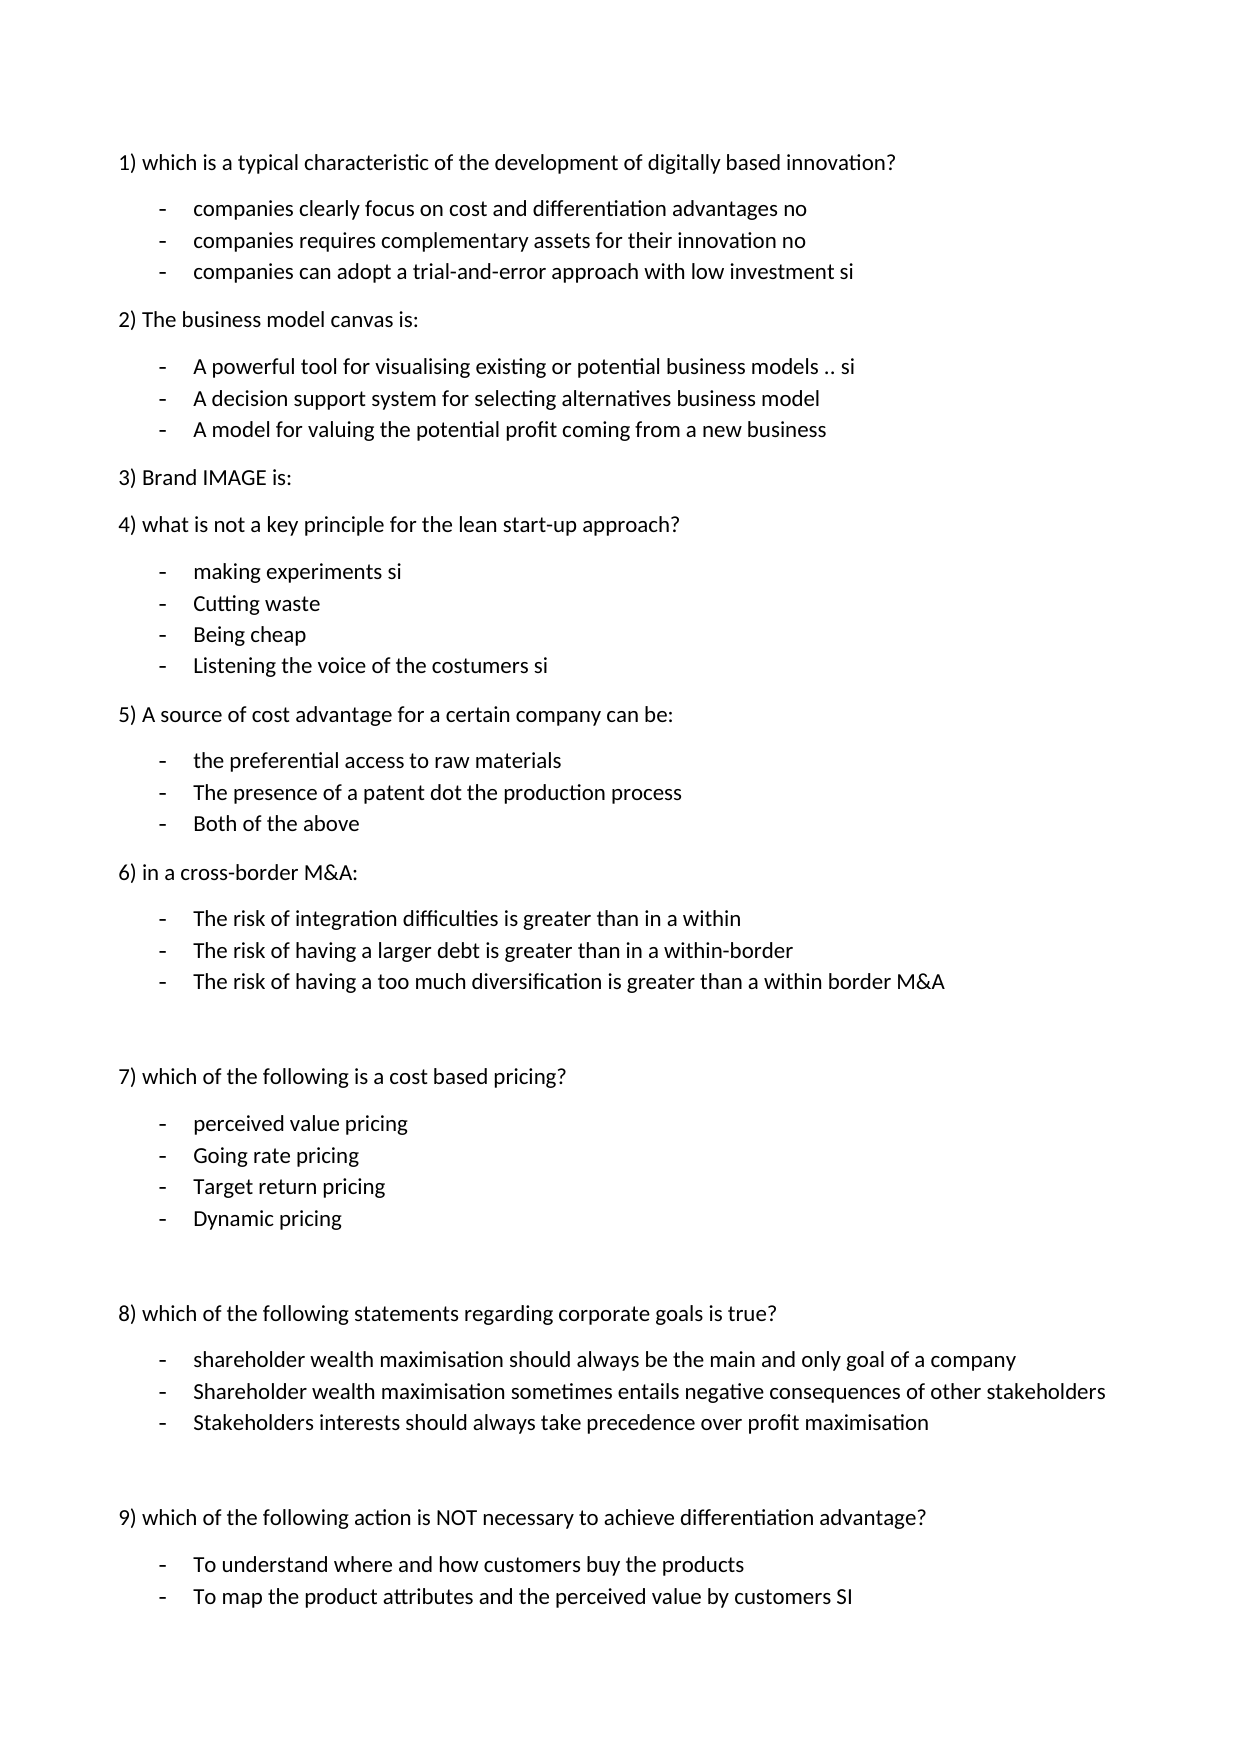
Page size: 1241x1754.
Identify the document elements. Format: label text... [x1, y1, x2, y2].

list making experiments si [156, 557, 1122, 586]
list perceived value pricing [156, 1109, 1122, 1138]
list Both of the above [156, 809, 1122, 839]
text 7) which of the following is a cost based pricing? [118, 1062, 1122, 1090]
list Listening the voice of the costumers si [156, 652, 1122, 681]
list companies clearly focus on cost and differentiation advantages no [156, 194, 1122, 224]
list The risk of integration difficulties is greater than in a within [156, 904, 1122, 934]
list companies requires complementary assets for their innovation no [156, 226, 1122, 255]
list shareholder wealth maximisation should always be the main and only goal of a company [156, 1346, 1122, 1375]
list To map the product attributes and the perceived value by customers SI [156, 1582, 1122, 1611]
list The presence of a patent dot the production process [156, 778, 1122, 807]
list Shareholder wealth maximisation sometimes entails negative consequences of other stakeholders [156, 1377, 1122, 1406]
text 2) The business model canvas is: [118, 306, 1122, 333]
list To understand where and how customers buy the products [156, 1550, 1122, 1579]
list companies can adopt a trial-and-error approach with low investment si [156, 257, 1122, 287]
list Target return pricing [156, 1172, 1122, 1201]
list Being cheap [156, 620, 1122, 649]
list the preferential access to raw materials [156, 747, 1122, 776]
text 3) Brand IMAGE is: [118, 463, 1122, 491]
list Cutting waste [156, 589, 1122, 618]
list A model for valuing the potential profit coming from a new business [156, 415, 1122, 444]
text 1) which is a typical characteristic of the development of digitally based innovation? [118, 148, 1122, 176]
list A powerful tool for visualising existing or potential business models .. si [156, 352, 1122, 382]
list Stakeholders interests should always take precedence over profit maximisation [156, 1408, 1122, 1438]
list A decision support system for selecting alternatives business model [156, 384, 1122, 413]
text 9) which of the following action is NOT necessary to achieve differentiation advantage? [118, 1503, 1122, 1531]
text 4) what is not a key principle for the lean start-up approach? [118, 510, 1122, 538]
text 8) which of the following statements regarding corporate goals is true? [118, 1299, 1122, 1327]
text 5) A source of cost advantage for a certain company can be: [118, 700, 1122, 728]
list The risk of having a too much diversification is greater than a within border M&A [156, 967, 1122, 997]
list Going rate pricing [156, 1141, 1122, 1170]
text 6) in a cross-border M&A: [118, 858, 1122, 886]
list Dynamic pricing [156, 1204, 1122, 1233]
list The risk of having a larger debt is greater than in a within-border [156, 936, 1122, 965]
